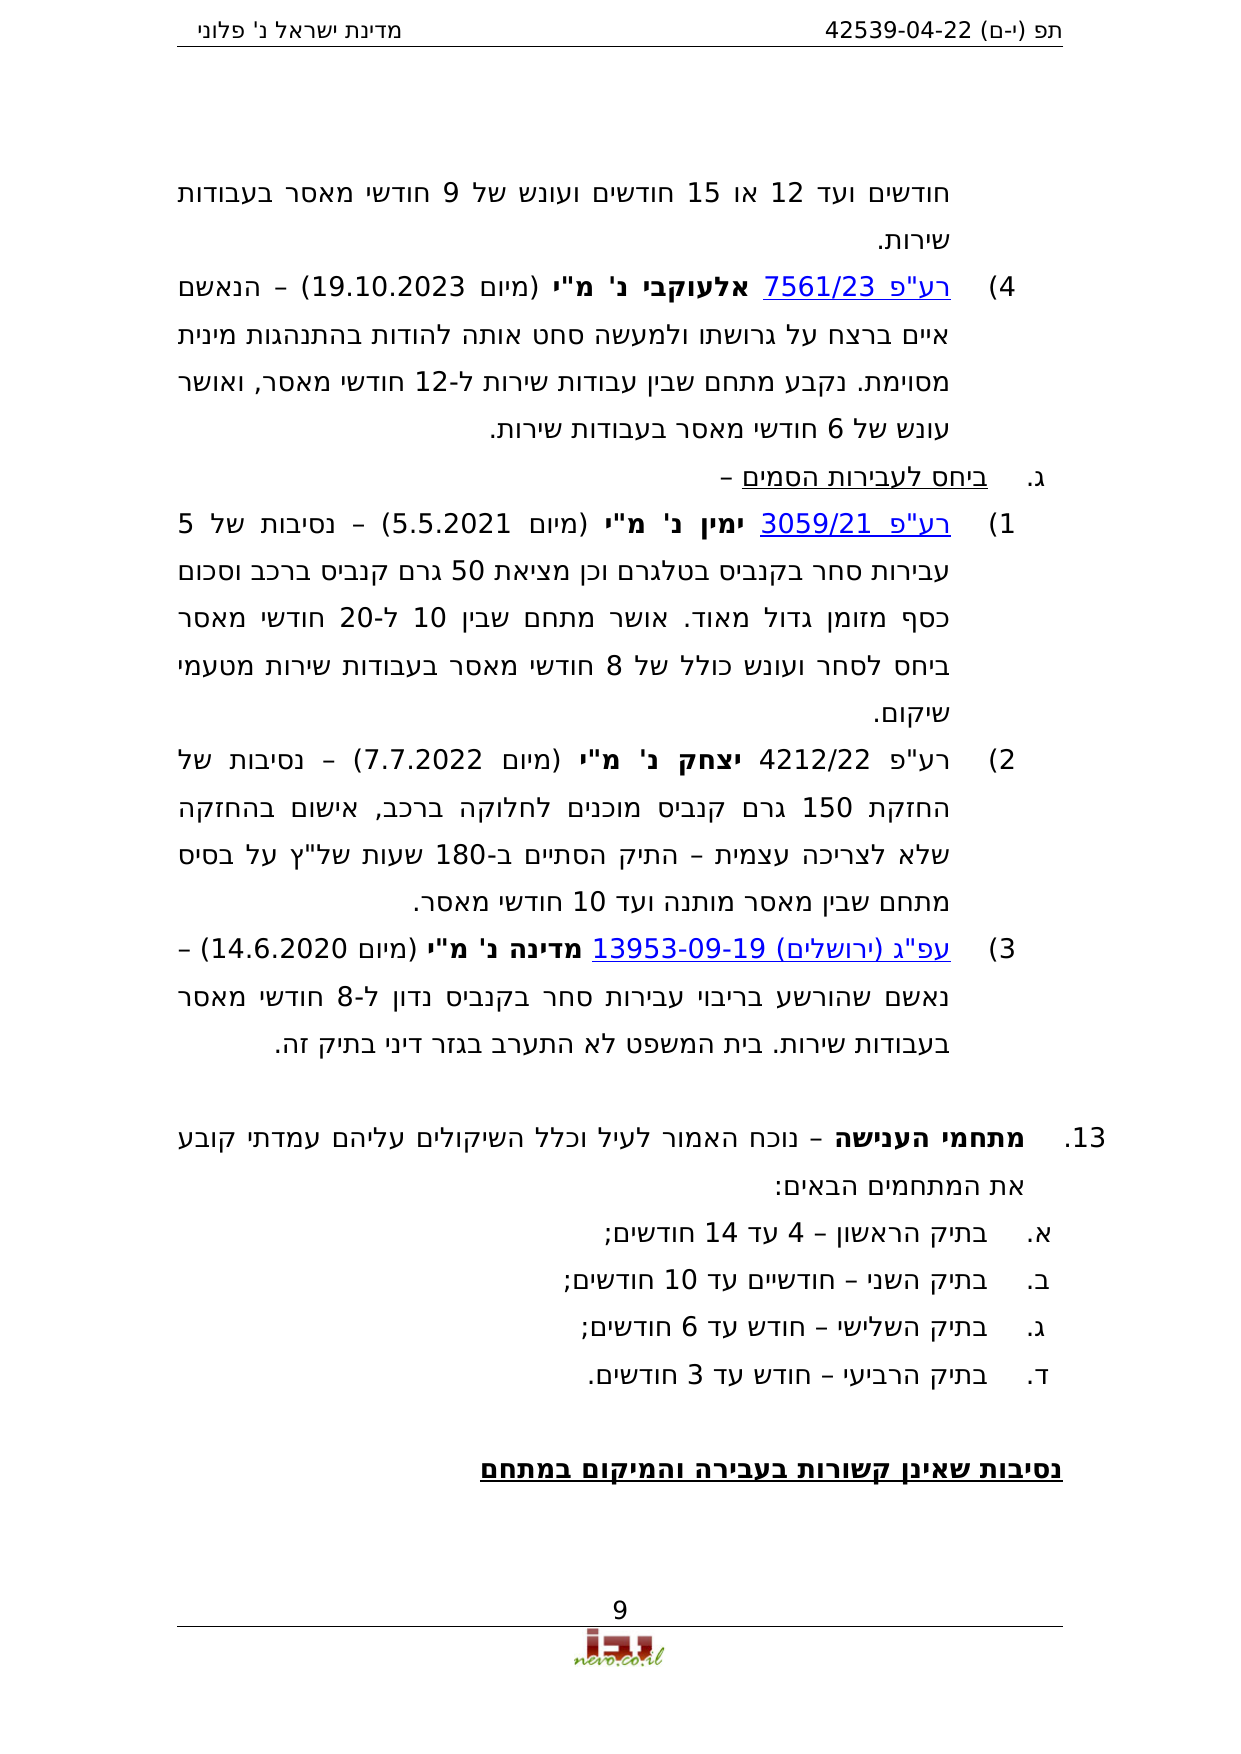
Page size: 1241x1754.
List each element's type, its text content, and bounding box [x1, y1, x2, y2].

list בתיק הראשון – 4 עד 14 חודשים; [177, 1217, 1026, 1249]
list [177, 177, 988, 256]
list רע"פ 4212/22 יצחק נ' מ"י (מיום 7.7.2022) – נסיבות של החזקת 150 גרם קנביס מוכנים לחלוקה ברכב, אישום בהחזקה שלא לצריכה עצמית – התיק הסתיים ב-180 שעות של"ץ על בסיס מתחם שבין מאסר מותנה ועד 10 חודשי מאסר. [177, 745, 988, 918]
text נסיבות שאינן קשורות בעבירה והמיקום במתחם [177, 1453, 1063, 1485]
list עפ"ג (ירושלים) 13953-09-19 מדינה נ' מ"י (מיום 14.6.2020) – נאשם שהורשע בריבוי עבירות סחר בקנביס נדון ל-8 חודשי מאסר בעבודות שירות. בית המשפט לא התערב בגזר דיני בתיק זה. [177, 934, 988, 1060]
list בתיק השני – חודשיים עד 10 חודשים; [177, 1264, 1026, 1296]
list בתיק השלישי – חודש עד 6 חודשים; [177, 1312, 1026, 1343]
list בתיק הרביעי – חודש עד 3 חודשים. [177, 1359, 1026, 1391]
list רע"פ 3059/21 ימין נ' מ"י (מיום 5.5.2021) – נסיבות של 5 עבירות סחר בקנביס בטלגרם וכן מציאת 50 גרם קנביס ברכב וסכום כסף מזומן גדול מאוד. אושר מתחם שבין 10 ל-20 חודשי מאסר ביחס לסחר ועונש כולל של 8 חודשי מאסר בעבודות שירות מטעמי שיקום. [177, 508, 988, 729]
list רע"פ 7561/23 אלעוקבי נ' מ"י (מיום 19.10.2023) – הנאשם איים ברצח על גרושתו ולמעשה סחט אותה להודות בהתנהגות מינית מסוימת. נקבע מתחם שבין עבודות שירות ל-12 חודשי מאסר, ואושר עונש של 6 חודשי מאסר בעבודות שירות. [177, 272, 988, 445]
picture [574, 1628, 666, 1667]
list מתחמי הענישה – נוכח האמור לעיל וכלל השיקולים עליהם עמדתי קובע את המתחמים הבאים: [177, 1123, 1063, 1201]
list ביחס לעבירות הסמים – [177, 461, 1026, 492]
